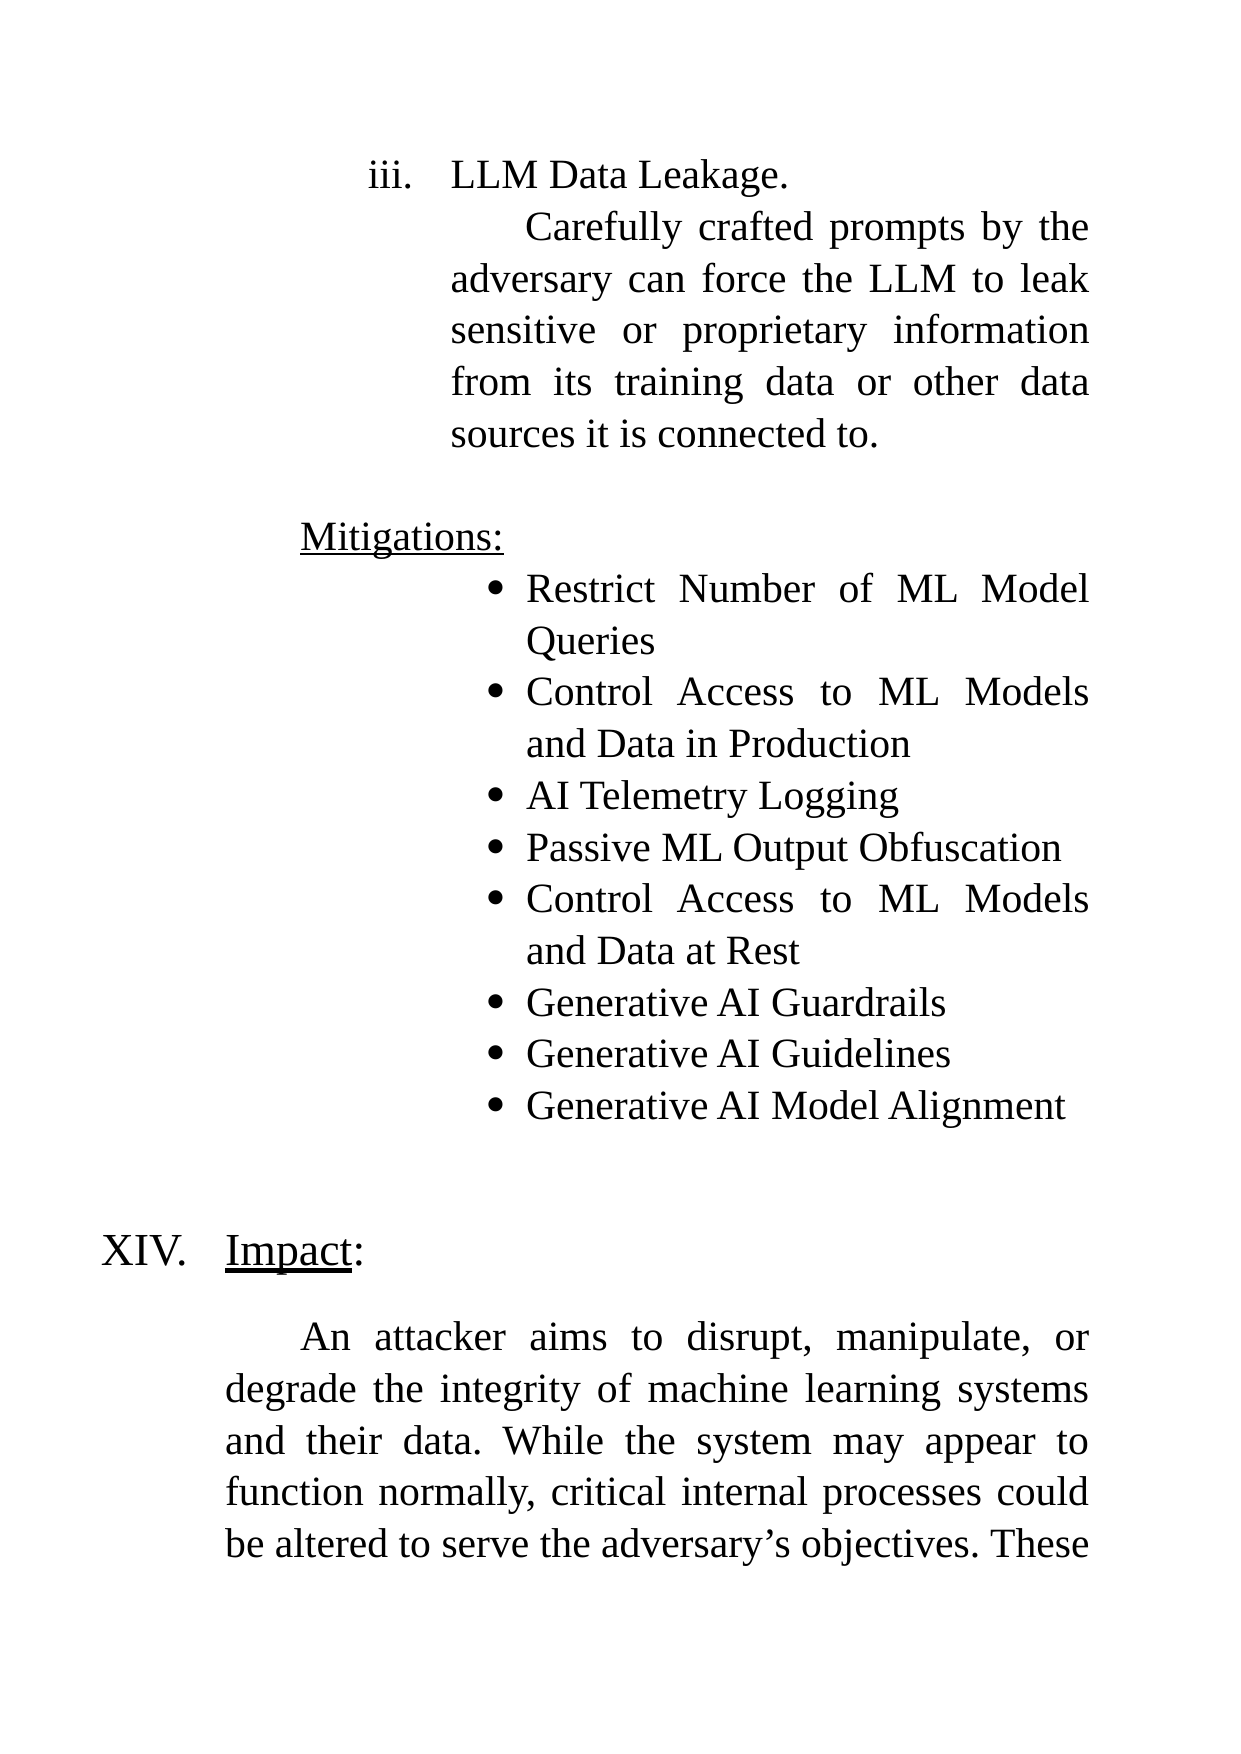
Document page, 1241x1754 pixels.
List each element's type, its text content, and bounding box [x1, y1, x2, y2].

list Generative AI Model Alignment [488, 1081, 1090, 1129]
list Generative AI Guidelines [488, 1029, 1090, 1077]
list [225, 1312, 1090, 1566]
list Carefully crafted prompts by the adversary can force the LLM to leak sensitive or proprietary information from its training data or other data sources it is connected to. [450, 202, 1090, 456]
list AI Telemetry Logging [488, 770, 1090, 818]
list LLM Data Leakage. [413, 150, 1090, 198]
list Passive ML Output Obfuscation [488, 822, 1090, 870]
list Control Access to ML Models and Data in Production [488, 667, 1090, 766]
list Control Access to ML Models and Data at Rest [488, 874, 1090, 973]
list Restrict Number of ML Model Queries [488, 563, 1090, 663]
list Mitigations: [300, 512, 1090, 559]
list Generative AI Guardrails [488, 977, 1090, 1025]
list Impact: [187, 1223, 1090, 1275]
